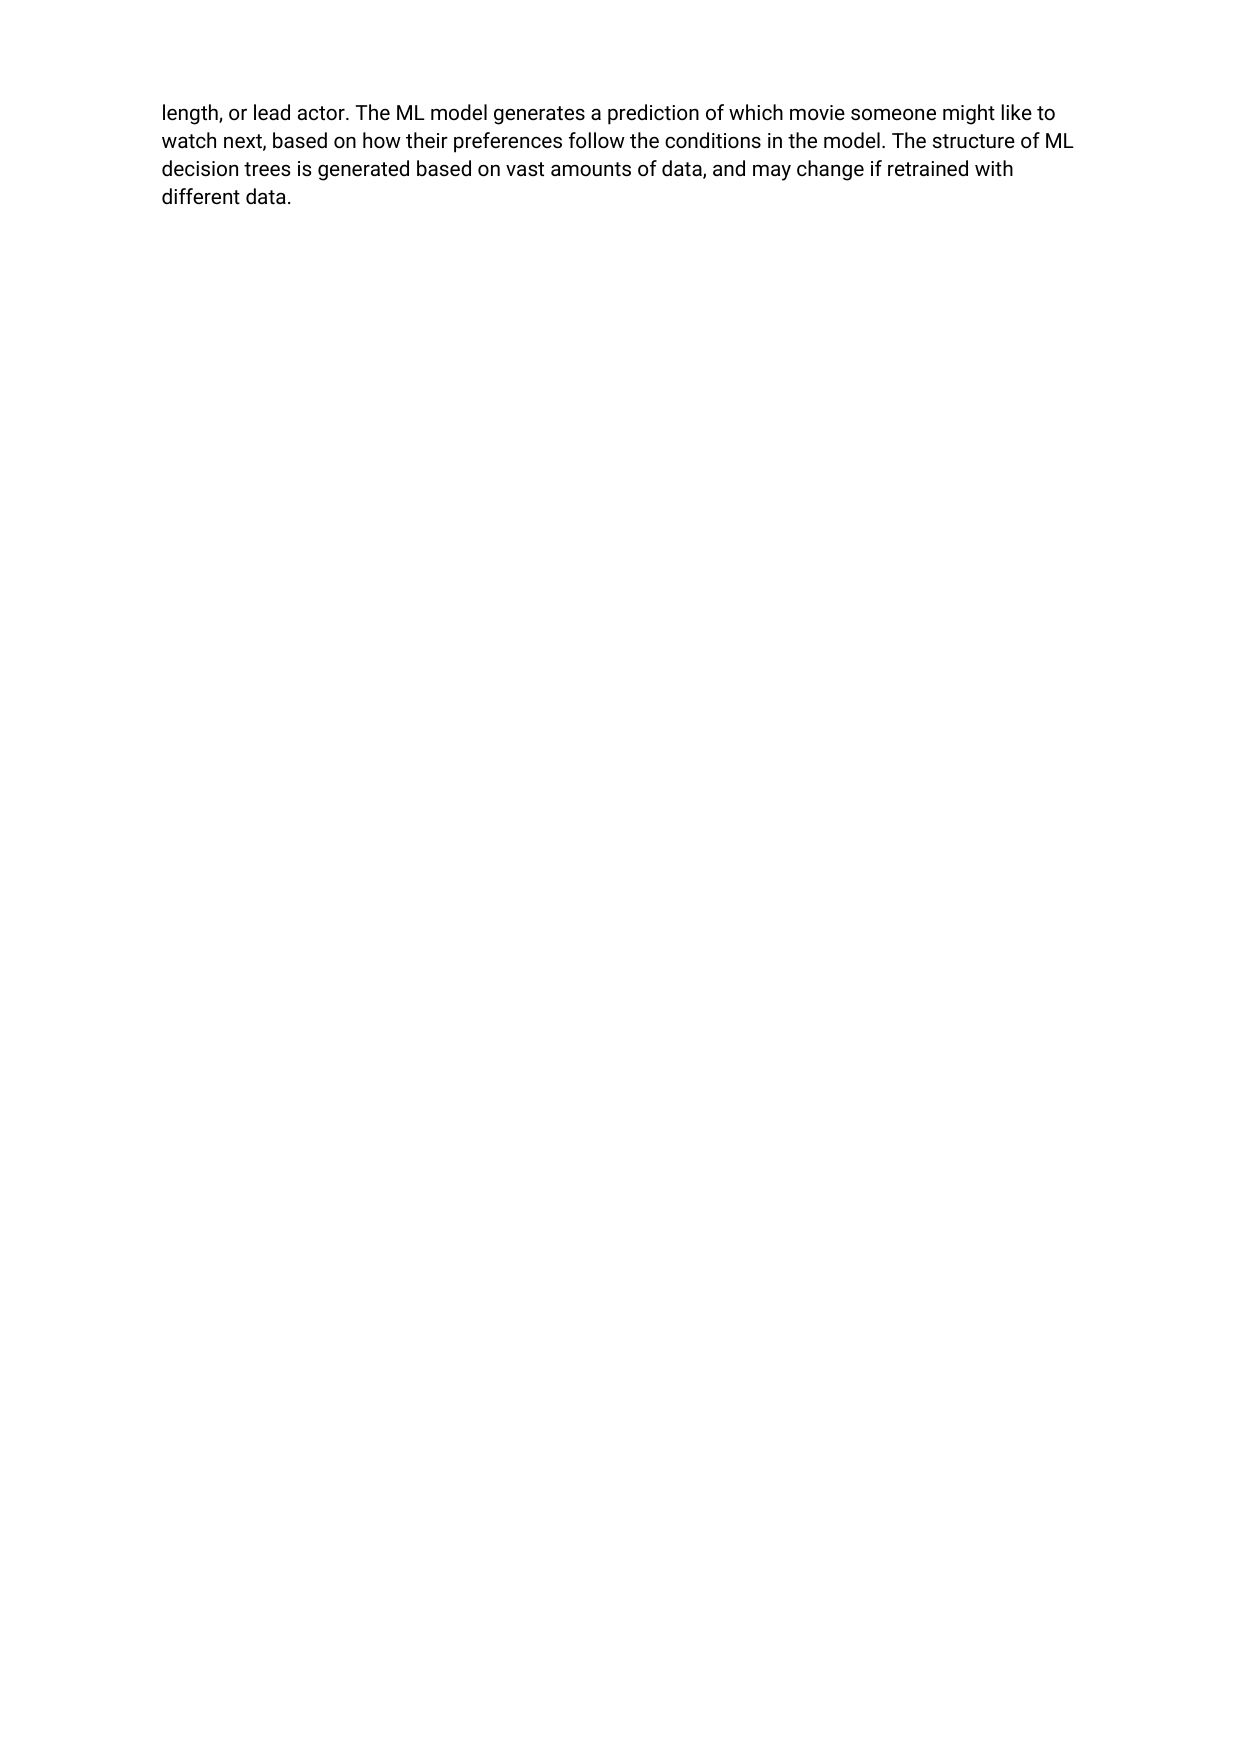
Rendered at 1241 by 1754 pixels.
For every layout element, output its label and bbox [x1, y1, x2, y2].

table_cell [152, 91, 1091, 224]
